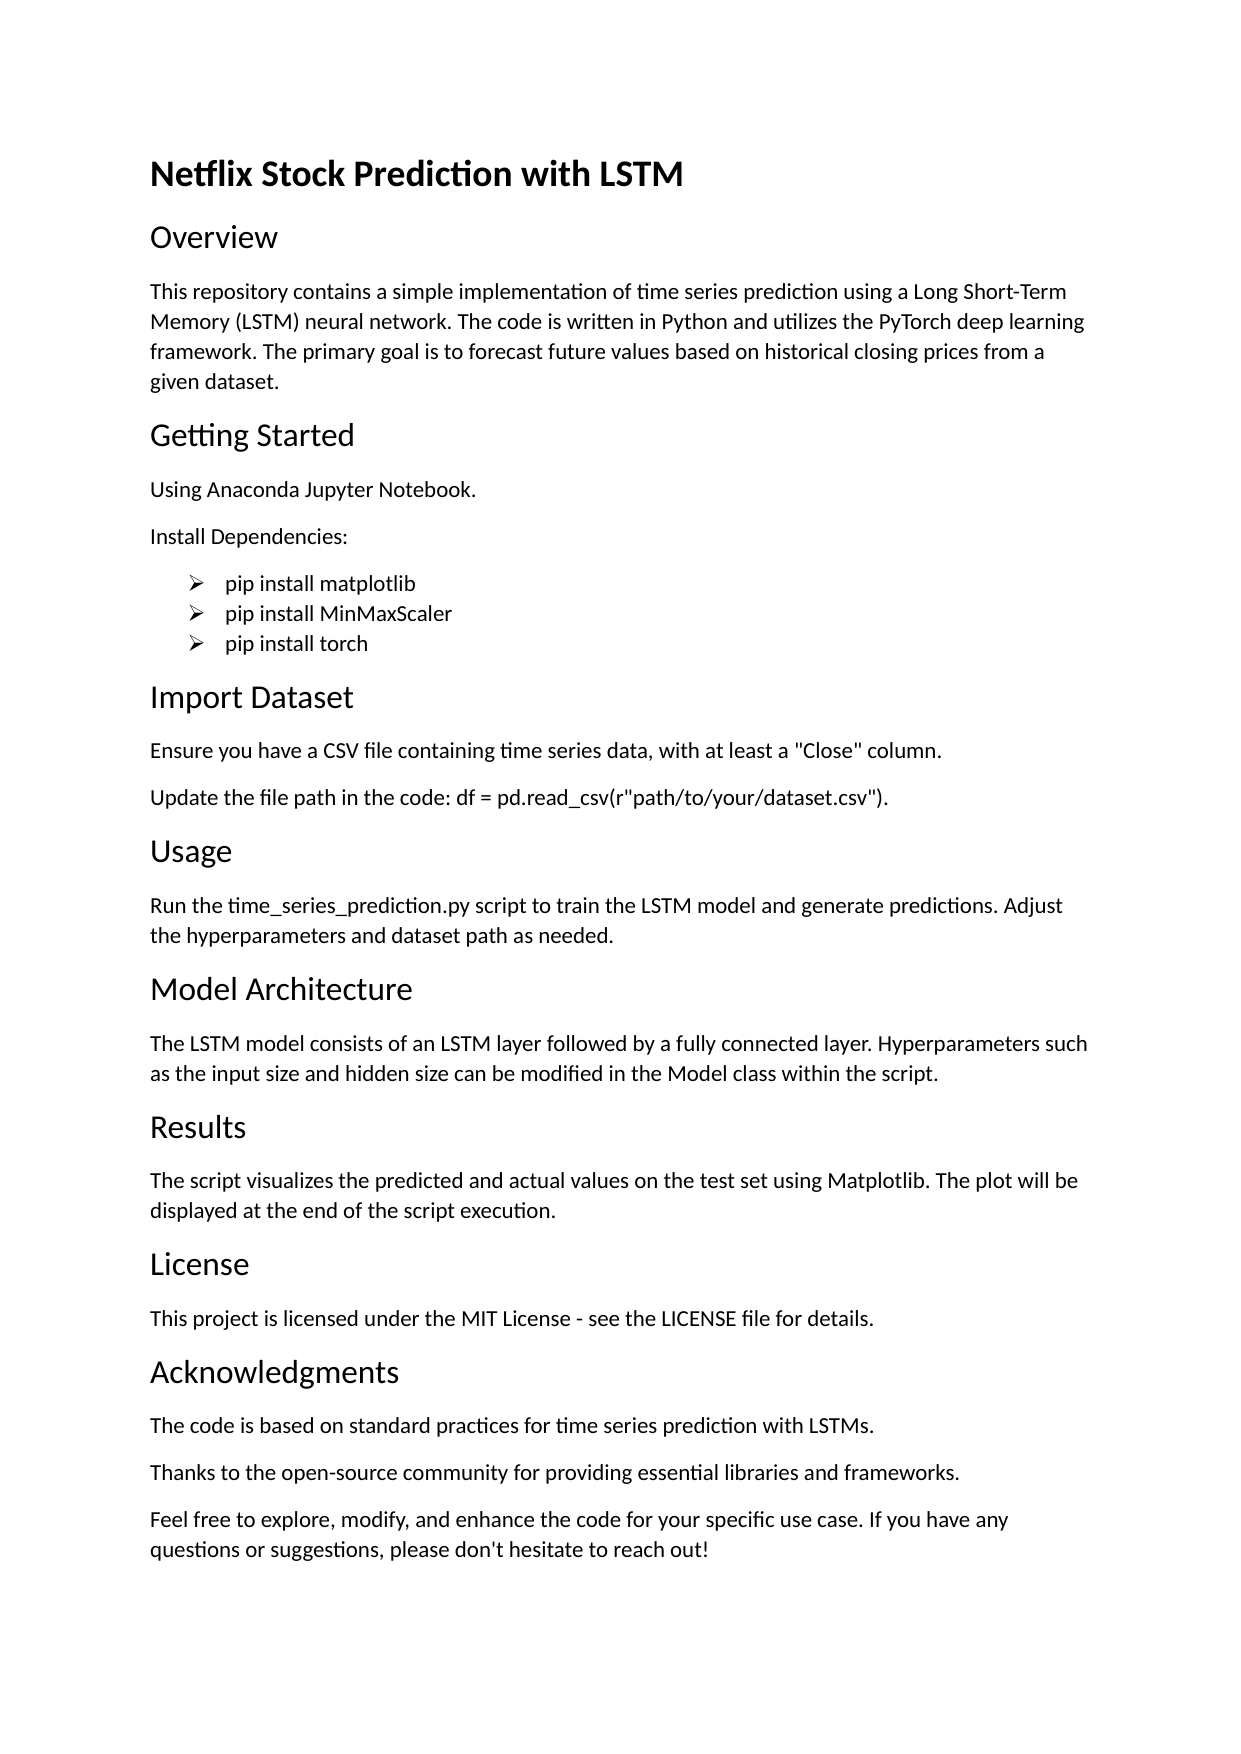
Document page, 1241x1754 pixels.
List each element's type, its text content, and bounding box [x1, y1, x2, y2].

text This project is licensed under the MIT License - see the LICENSE file for details. [150, 1304, 1090, 1332]
text License [150, 1243, 1090, 1284]
text Run the time_series_prediction.py script to train the LSTM model and generate predictions. Adjust the hyperparameters and dataset path as needed. [150, 891, 1090, 949]
text Install Dependencies: [150, 522, 1090, 550]
text The script visualizes the predicted and actual values on the test set using Matplotlib. The plot will be displayed at the end of the script execution. [150, 1166, 1090, 1224]
text Update the file path in the code: df = pd.read_csv(r"path/to/your/dataset.csv"). [150, 783, 1090, 811]
text The LSTM model consists of an LSTM layer followed by a fully connected layer. Hyperparameters such as the input size and hidden size can be modified in the Model class within the script. [150, 1029, 1090, 1087]
list pip install matplotlib [187, 569, 1090, 597]
list pip install MinMaxScaler [187, 599, 1090, 627]
text Acknowledgments [150, 1351, 1090, 1392]
text Netflix Stock Prediction with LSTM [150, 150, 1090, 196]
text Using Anaconda Jupyter Notebook. [150, 475, 1090, 503]
text Import Dataset [150, 676, 1090, 717]
text Thanks to the open-source community for providing essential libraries and frameworks. [150, 1458, 1090, 1486]
text Results [150, 1106, 1090, 1146]
text Ensure you have a CSV file containing time series data, with at least a "Close" column. [150, 737, 1090, 764]
text The code is based on standard practices for time series prediction with LSTMs. [150, 1412, 1090, 1439]
text Usage [150, 830, 1090, 871]
list pip install torch [187, 629, 1090, 657]
text Feel free to explore, modify, and enhance the code for your specific use case. If you have any questions or suggestions, please don't hesitate to reach out! [150, 1505, 1090, 1563]
text This repository contains a simple implementation of time series prediction using a Long Short-Term Memory (LSTM) neural network. The code is written in Python and utilizes the PyTorch deep learning framework. The primary goal is to forecast future values based on historical closing prices from a given dataset. [150, 277, 1090, 395]
text Model Architecture [150, 968, 1090, 1009]
text Overview [150, 216, 1090, 257]
text Getting Started [150, 414, 1090, 455]
